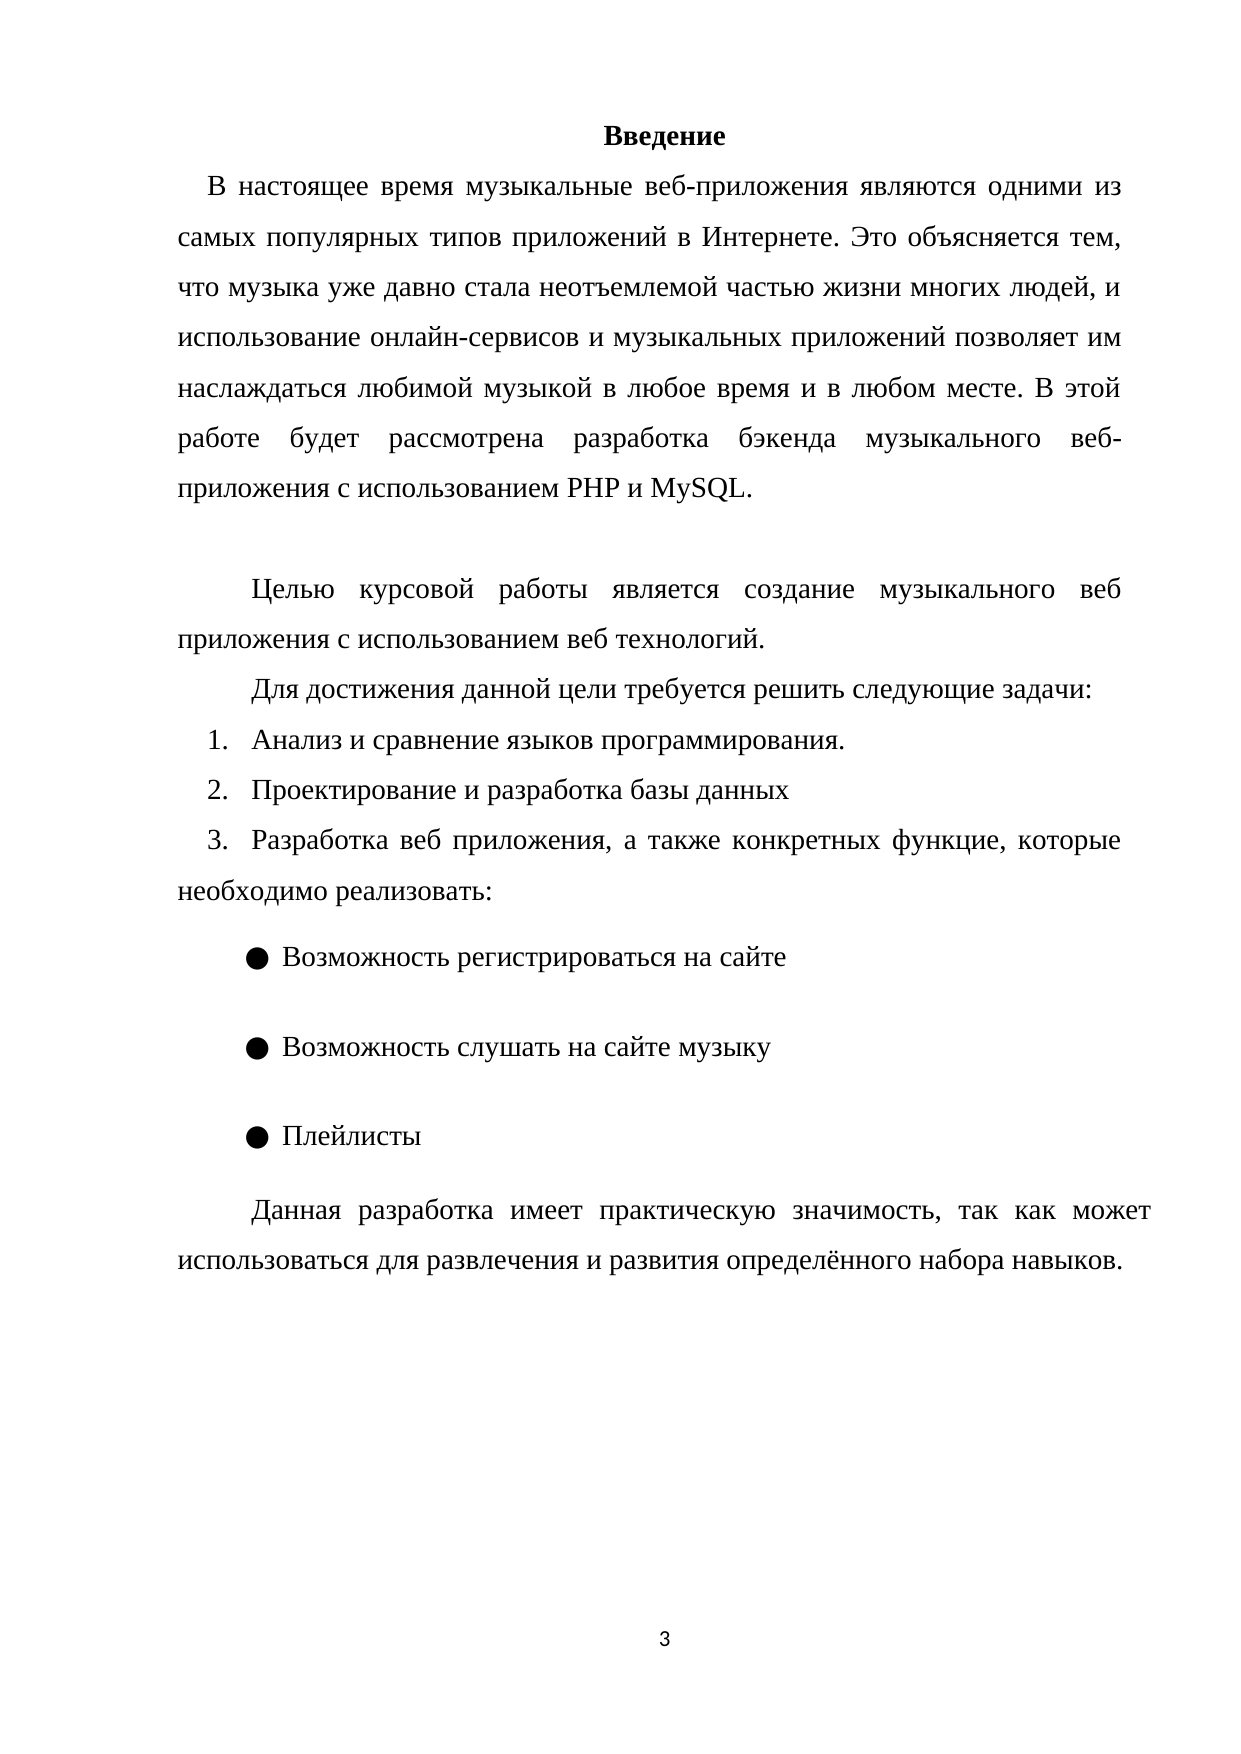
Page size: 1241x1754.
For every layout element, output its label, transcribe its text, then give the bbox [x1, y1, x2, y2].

text Для достижения данной цели требуется решить следующие задачи: [177, 672, 1122, 705]
list Возможность регистрироваться на сайте [244, 923, 1122, 983]
text В настоящее время музыкальные веб-приложения являются одними из самых популярных типов приложений в Интернете. Это объясняется тем, что музыка уже давно стала неотъемлемой частью жизни многих людей, и использование онлайн-сервисов и музыкальных приложений позволяет им наслаждаться любимой музыкой в любое время и в любом месте. В этой работе будет рассмотрена разработка бэкенда музыкального веб-приложения с использованием PHP и MySQL. [177, 168, 1122, 504]
list Разработка веб приложения, а также конкретных функцие, которые необходимо реализовать: [177, 822, 1122, 906]
list Проектирование и разработка базы данных [177, 772, 1122, 806]
subtitle Введение [177, 118, 1152, 152]
text Данная разработка имеет практическую значимость, так как может использоваться для развлечения и развития определённого набора навыков. [177, 1192, 1152, 1276]
list Анализ и сравнение языков программирования. [177, 722, 1122, 755]
list Возможность слушать на сайте музыку [244, 1013, 1122, 1073]
text Целью курсовой работы является создание музыкального веб приложения с использованием веб технологий. [177, 571, 1122, 655]
list Плейлисты [244, 1102, 1122, 1162]
